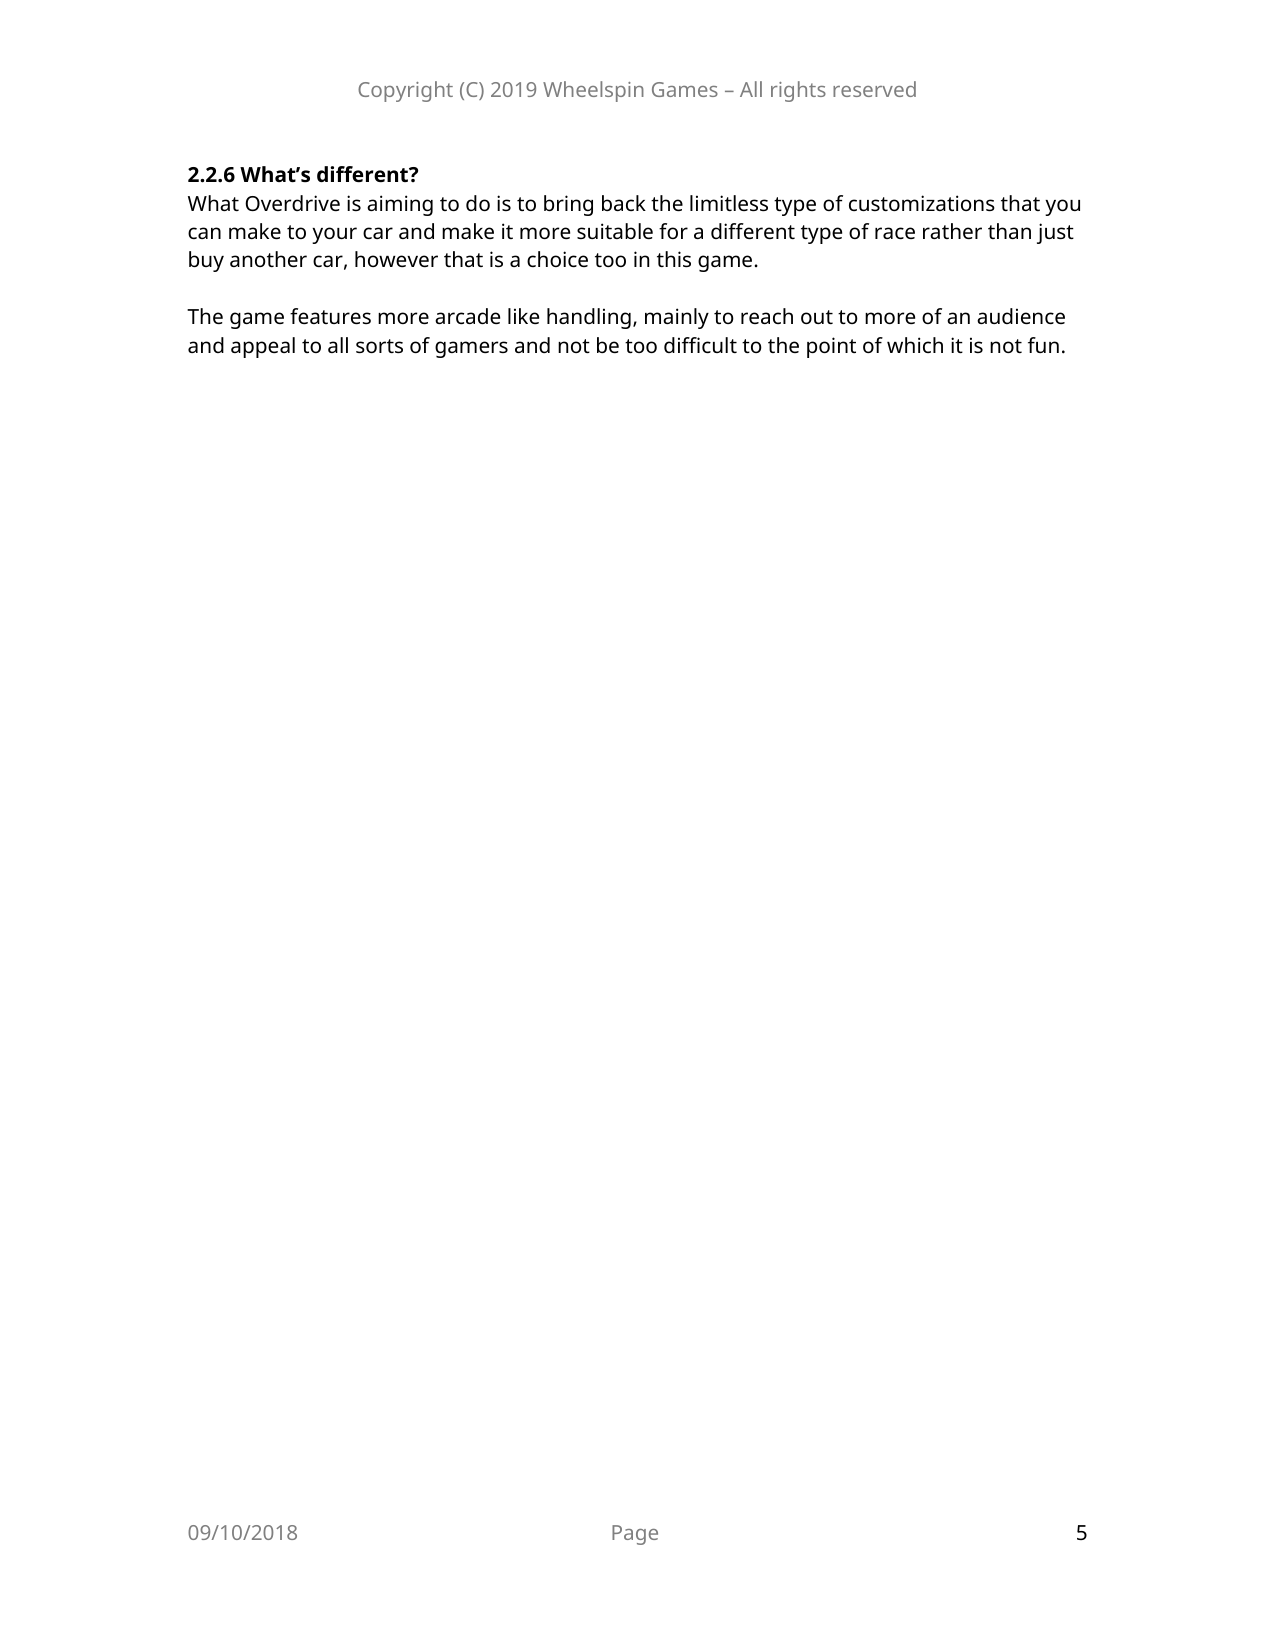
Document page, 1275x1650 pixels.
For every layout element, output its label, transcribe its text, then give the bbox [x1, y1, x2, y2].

subtitle 2.2.6 What’s different? [187, 160, 1087, 189]
text The game features more arcade like handling, mainly to reach out to more of an audience and appeal to all sorts of gamers and not be too difficult to the point of which it is not fun. [187, 302, 1087, 359]
text What Overdrive is aiming to do is to bring back the limitless type of customizations that you can make to your car and make it more suitable for a different type of race rather than just buy another car, however that is a choice too in this game. [187, 189, 1087, 274]
